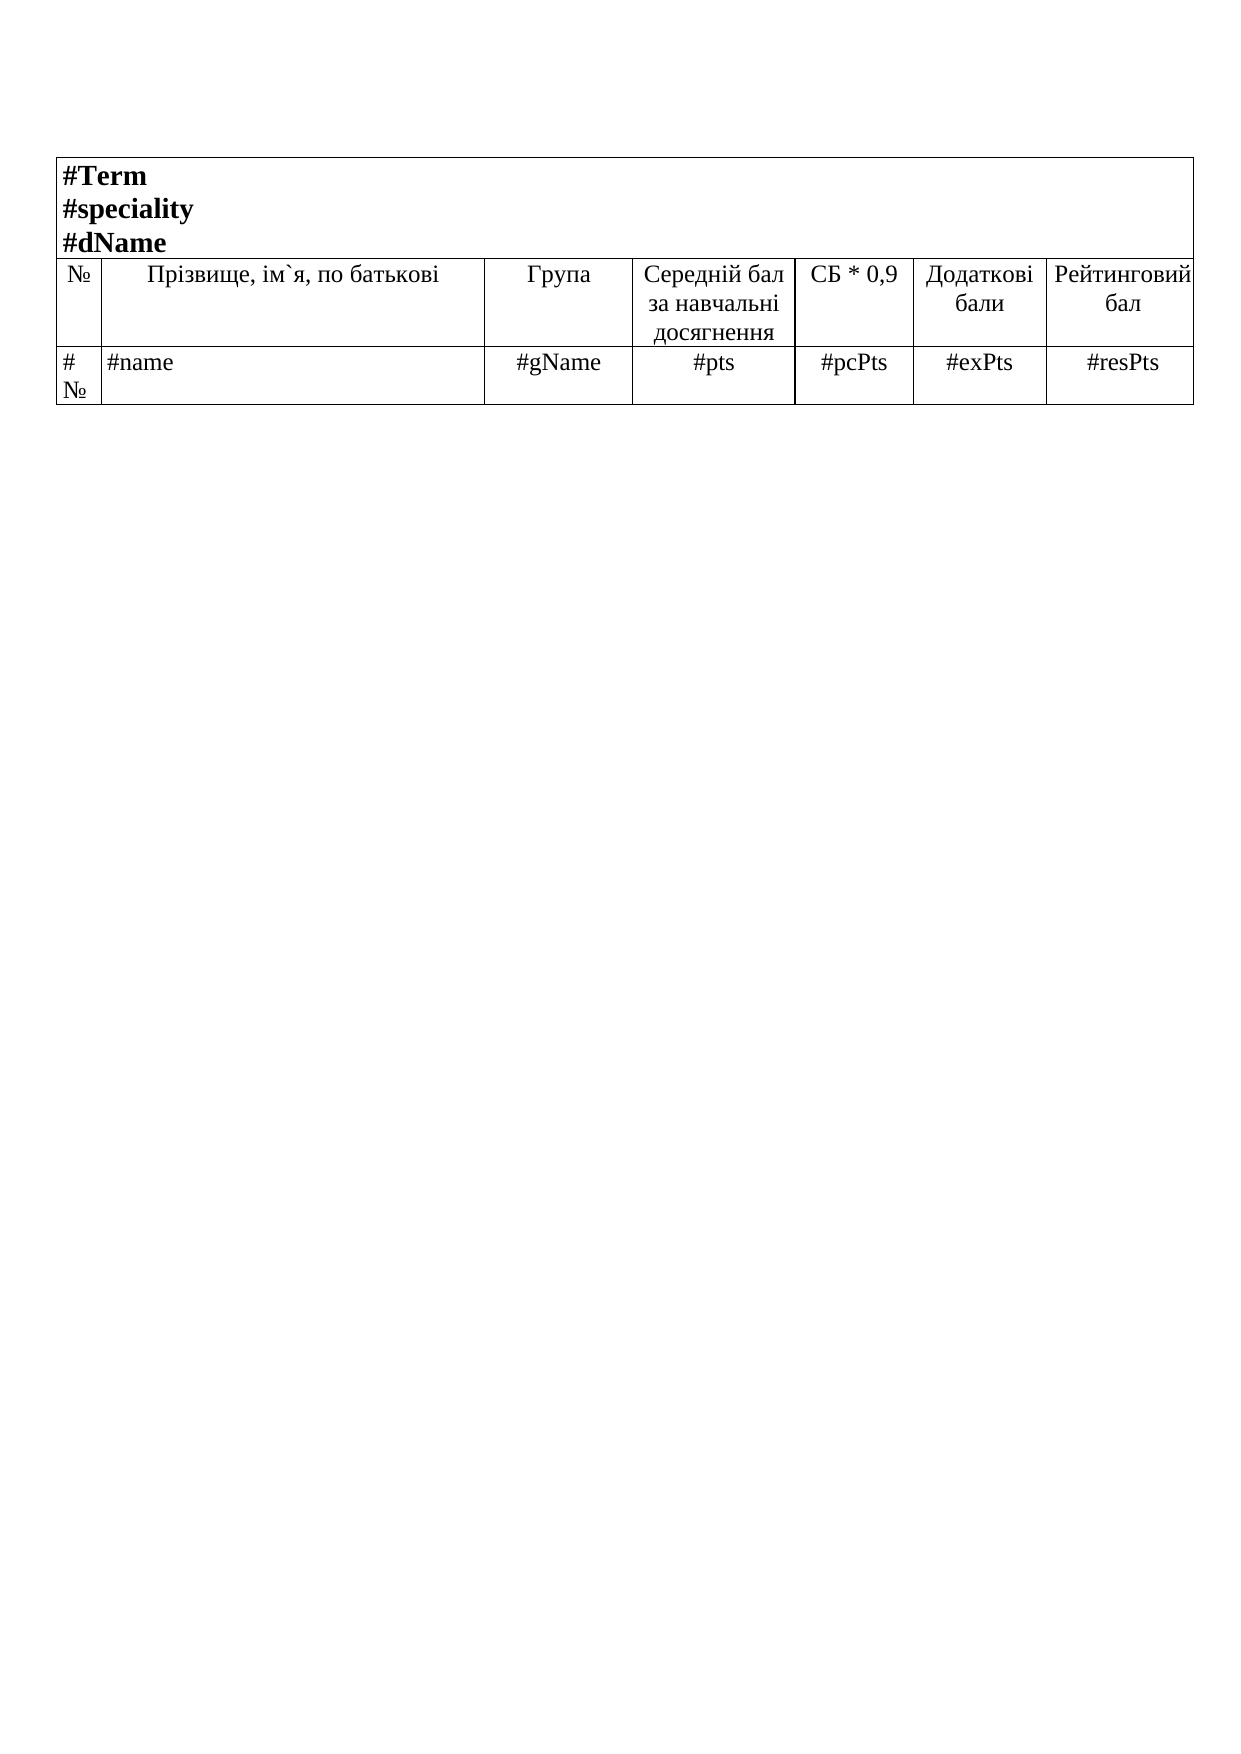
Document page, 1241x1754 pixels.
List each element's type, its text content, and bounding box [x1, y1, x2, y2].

table_cell #name [102, 347, 484, 404]
table_cell #№ [57, 347, 101, 404]
table_cell #resPts [1047, 347, 1193, 404]
table_cell Рейтинговий бал [1047, 259, 1193, 346]
table_cell #pcPts [796, 347, 913, 404]
table_cell СБ * 0,9 [796, 259, 913, 346]
table_cell Середній бал за навчальні досягнення [633, 259, 794, 346]
table_cell Додаткові бали [914, 259, 1046, 346]
table_cell #exPts [914, 347, 1046, 404]
table_cell № [57, 259, 101, 346]
table_header #Term #speciality #dName [57, 158, 1193, 258]
table_cell Прізвище, ім`я, по батькові [102, 259, 484, 346]
table_cell Група [485, 259, 632, 346]
table_cell #pts [633, 347, 794, 404]
table_cell #gName [485, 347, 632, 404]
